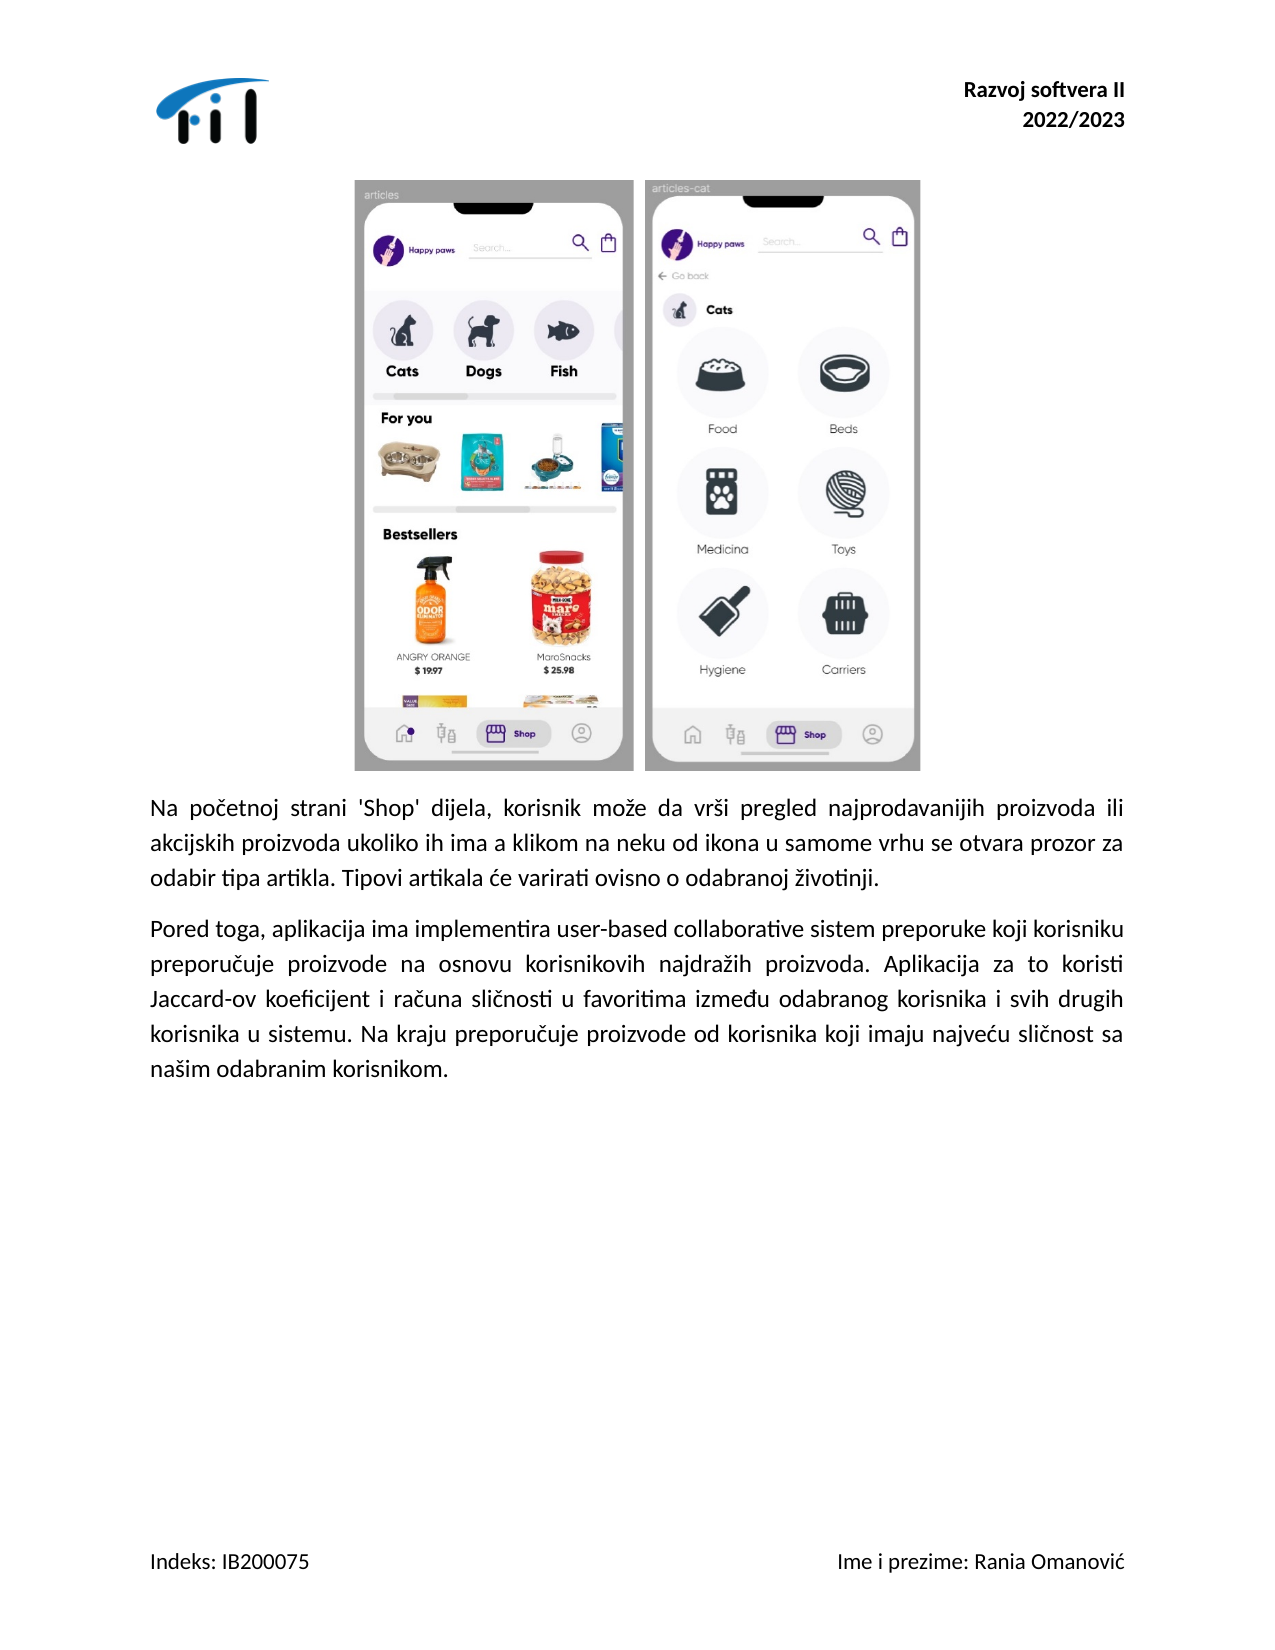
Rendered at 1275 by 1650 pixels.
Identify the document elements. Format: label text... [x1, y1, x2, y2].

picture [156, 78, 269, 144]
text Pored toga, aplikacija ima implementira user-based collaborative sistem preporuke koji korisniku preporučuje proizvode na osnovu korisnikovih najdražih proizvoda. Aplikacija za to koristi Jaccard-ov koeficijent i računa sličnosti u favoritima između odabranog korisnika i svih drugih korisnika u sistemu. Na kraju preporučuje proizvode od korisnika koji imaju najveću sličnost sa našim odabranim korisnikom. [150, 913, 1125, 1084]
text Na početnoj strani 'Shop' dijela, korisnik može da vrši pregled najprodavanijih proizvoda ili akcijskih proizvoda ukoliko ih ima a klikom na neku od ikona u samome vrhu se otvara prozor za odabir tipa artikla. Tipovi artikala će varirati ovisno o odabranoj životinji. [150, 792, 1125, 892]
picture [354, 180, 634, 771]
picture [645, 180, 921, 771]
